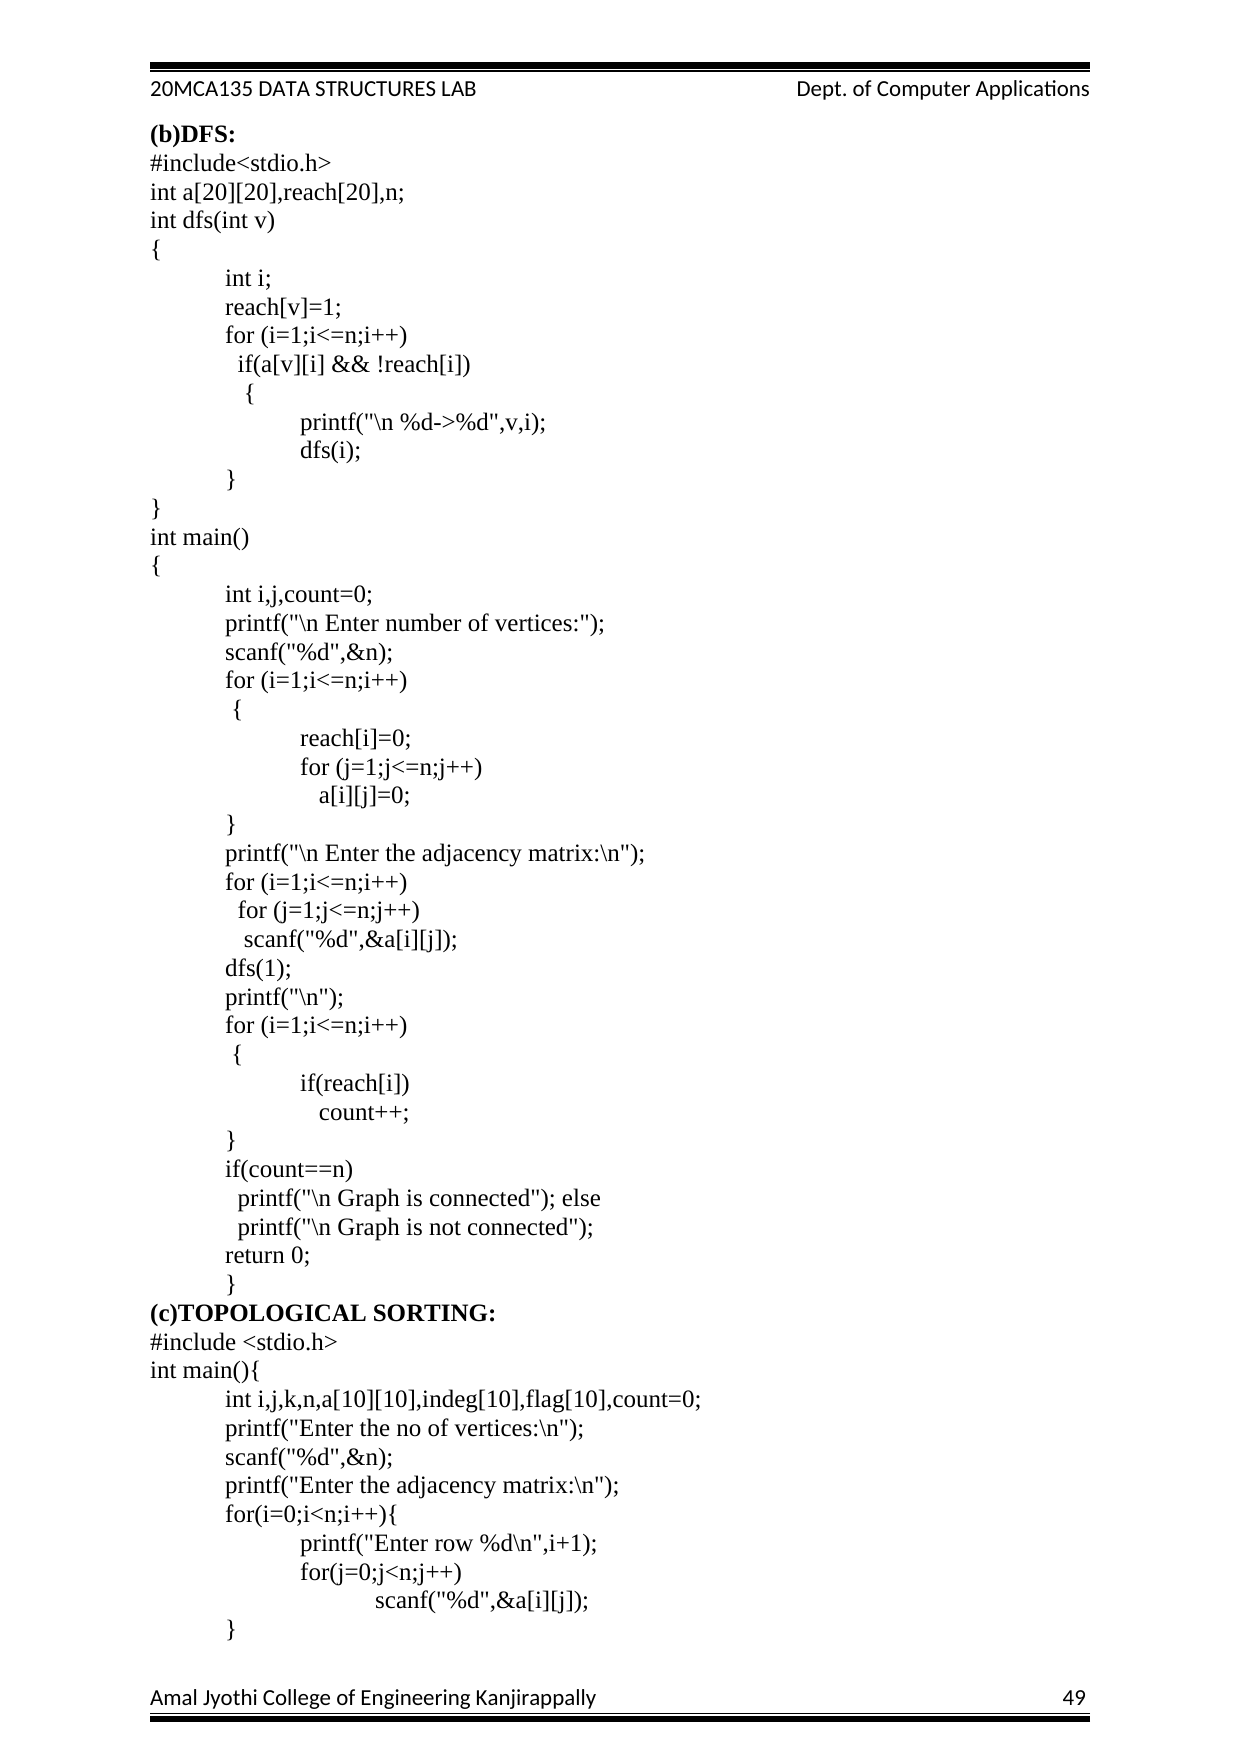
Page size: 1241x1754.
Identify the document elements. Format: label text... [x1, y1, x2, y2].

text int a[20][20],reach[20],n; [150, 177, 1090, 205]
text (b)DFS: [150, 119, 1090, 148]
text for(i=0;i<n;i++){ [150, 1499, 1090, 1528]
text int main() [150, 522, 1090, 550]
text scanf("%d",&a[i][j]); [150, 1585, 1090, 1614]
text if(count==n) [150, 1154, 1090, 1183]
text for(j=0;j<n;j++) [150, 1557, 1090, 1585]
text if(a[v][i] && !reach[i]) [150, 349, 1090, 378]
text printf("Enter row %d\n",i+1); [150, 1528, 1090, 1557]
text dfs(i); [150, 435, 1090, 464]
text int main(){ [150, 1355, 1090, 1384]
text int i,j,count=0; [150, 579, 1090, 608]
text int dfs(int v) [150, 205, 1090, 234]
text int i; [150, 263, 1090, 292]
text } [150, 464, 1090, 493]
text reach[i]=0; [150, 723, 1090, 752]
text return 0; [150, 1240, 1090, 1269]
text (c)TOPOLOGICAL SORTING: [150, 1298, 1090, 1327]
text } [150, 1125, 1090, 1154]
text for (j=1;j<=n;j++) [150, 752, 1090, 780]
text printf("Enter the adjacency matrix:\n"); [150, 1470, 1090, 1499]
text #include<stdio.h> [150, 148, 1090, 177]
text printf("\n %d->%d",v,i); [150, 407, 1090, 435]
text for (i=1;i<=n;i++) [150, 867, 1090, 895]
text reach[v]=1; [150, 292, 1090, 320]
text scanf("%d",&n); [150, 1442, 1090, 1470]
text scanf("%d",&n); [150, 637, 1090, 665]
text { [150, 234, 1090, 263]
text for (i=1;i<=n;i++) [150, 320, 1090, 349]
text for (i=1;i<=n;i++) [150, 1010, 1090, 1039]
text for (j=1;j<=n;j++) [150, 895, 1090, 924]
text a[i][j]=0; [150, 780, 1090, 809]
text printf("\n Graph is not connected"); [150, 1212, 1090, 1240]
text printf("\n Enter number of vertices:"); [150, 608, 1090, 637]
text { [150, 694, 1090, 723]
text for (i=1;i<=n;i++) [150, 665, 1090, 694]
text } [150, 809, 1090, 838]
text printf("\n"); [150, 982, 1090, 1010]
text int i,j,k,n,a[10][10],indeg[10],flag[10],count=0; [150, 1384, 1090, 1413]
text { [150, 378, 1090, 407]
text printf("\n Graph is connected"); else [150, 1183, 1090, 1212]
text dfs(1); [150, 953, 1090, 982]
text count++; [150, 1097, 1090, 1125]
text scanf("%d",&a[i][j]); [150, 924, 1090, 953]
text { [150, 550, 1090, 579]
text printf("Enter the no of vertices:\n"); [150, 1413, 1090, 1442]
text } [150, 493, 1090, 522]
text { [150, 1039, 1090, 1068]
text } [150, 1614, 1090, 1643]
text } [150, 1269, 1090, 1298]
text #include <stdio.h> [150, 1327, 1090, 1355]
text if(reach[i]) [150, 1068, 1090, 1097]
text printf("\n Enter the adjacency matrix:\n"); [150, 838, 1090, 867]
